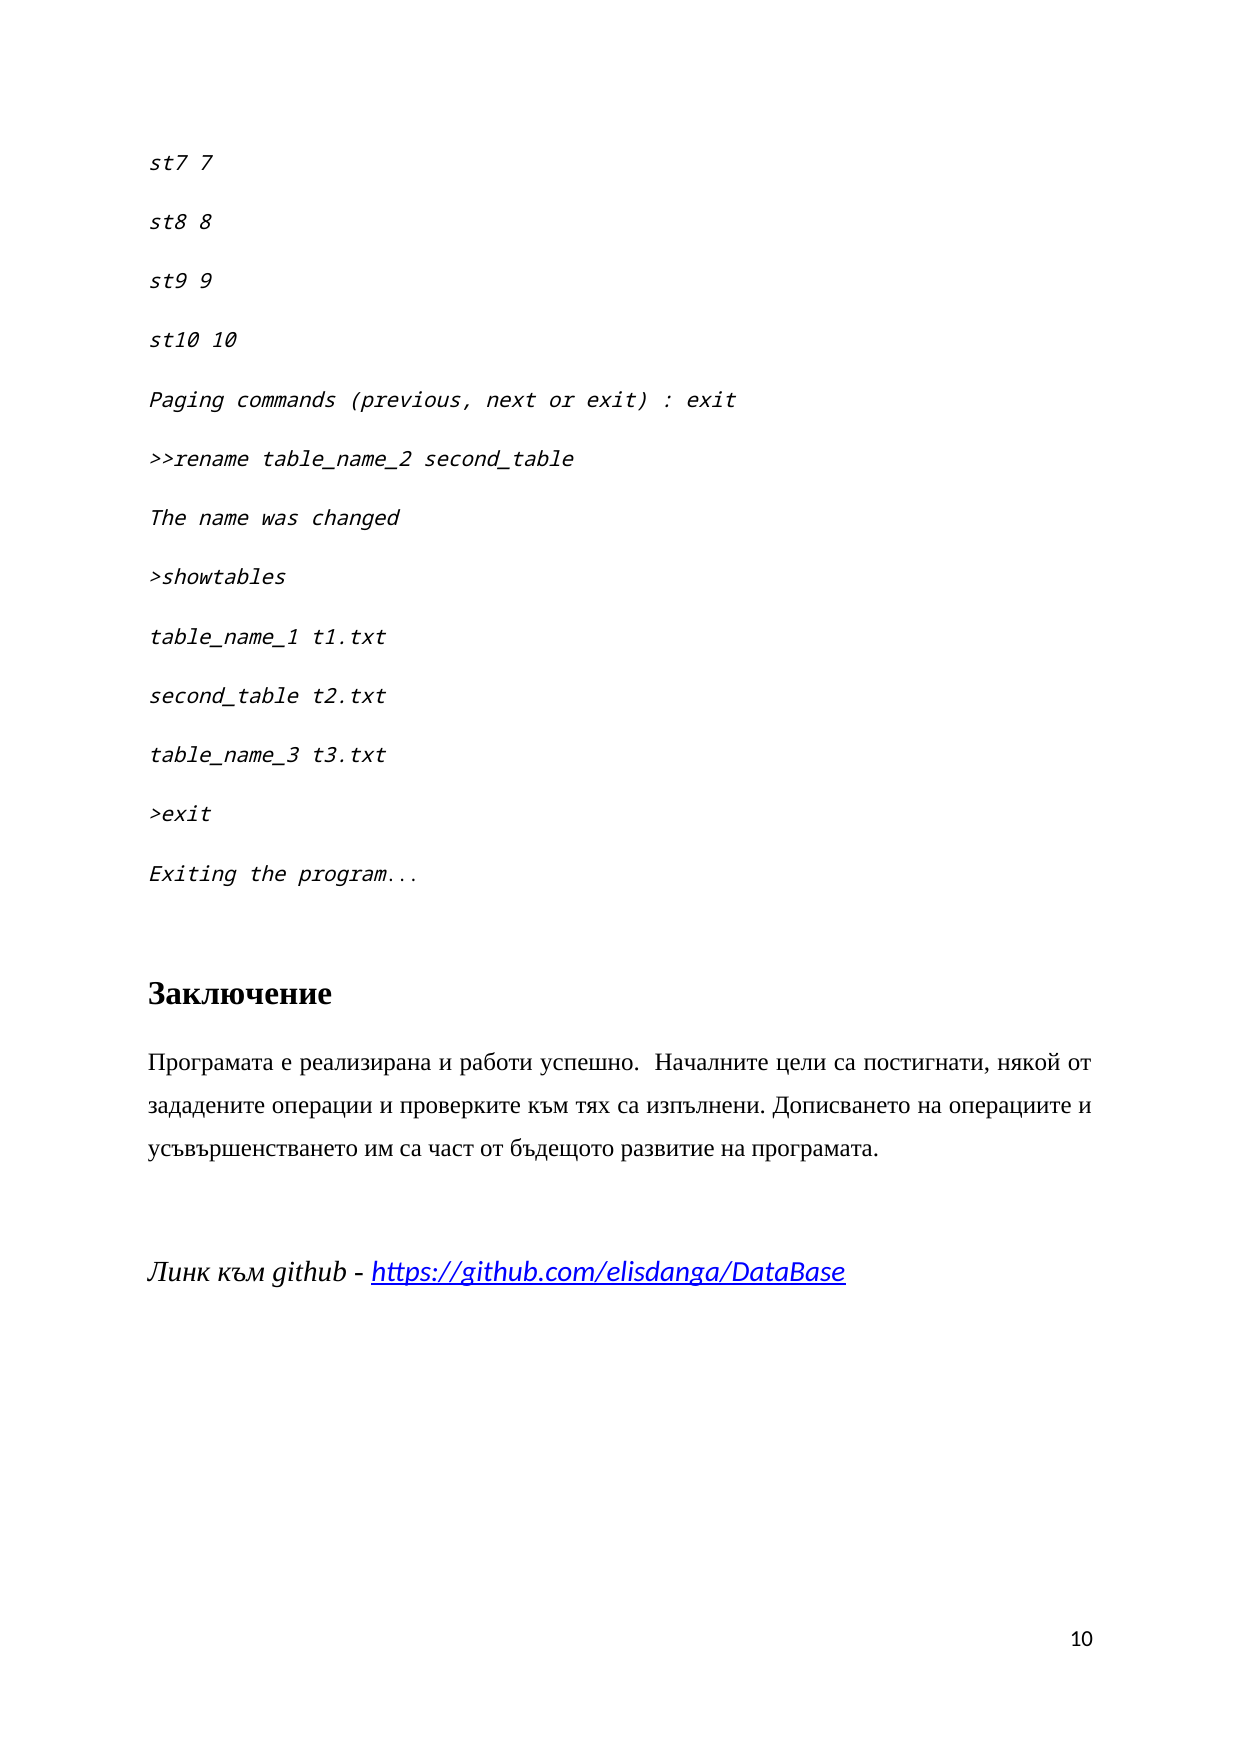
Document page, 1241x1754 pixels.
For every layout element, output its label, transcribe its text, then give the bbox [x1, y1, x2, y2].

text >showtables [148, 562, 1093, 591]
subtitle Заключение [148, 973, 1093, 1011]
text st9 9 [148, 266, 1093, 294]
text Exiting the program... [148, 859, 1093, 887]
text table_name_3 t3.txt [148, 740, 1093, 769]
text st8 8 [148, 207, 1093, 235]
text table_name_1 t1.txt [148, 622, 1093, 650]
text >exit [148, 799, 1093, 828]
text st10 10 [148, 325, 1093, 354]
text Програмата е реализирана и работи успешно. Началните цели са постигнати, някой от зададените операции и проверките към тях са изпълнени. Дописването на операциите и усъвършенстването им са част от бъдещото развитие на програмата. [148, 1047, 1093, 1162]
text The name was changed [148, 503, 1093, 532]
text Paging commands (previous, next or exit) : exit [148, 385, 1093, 413]
text Линк към github - https://github.com/elisdanga/DataBase [148, 1253, 1093, 1289]
text second_table t2.txt [148, 681, 1093, 709]
text >>rename table_name_2 second_table [148, 444, 1093, 472]
text st7 7 [148, 148, 1093, 176]
